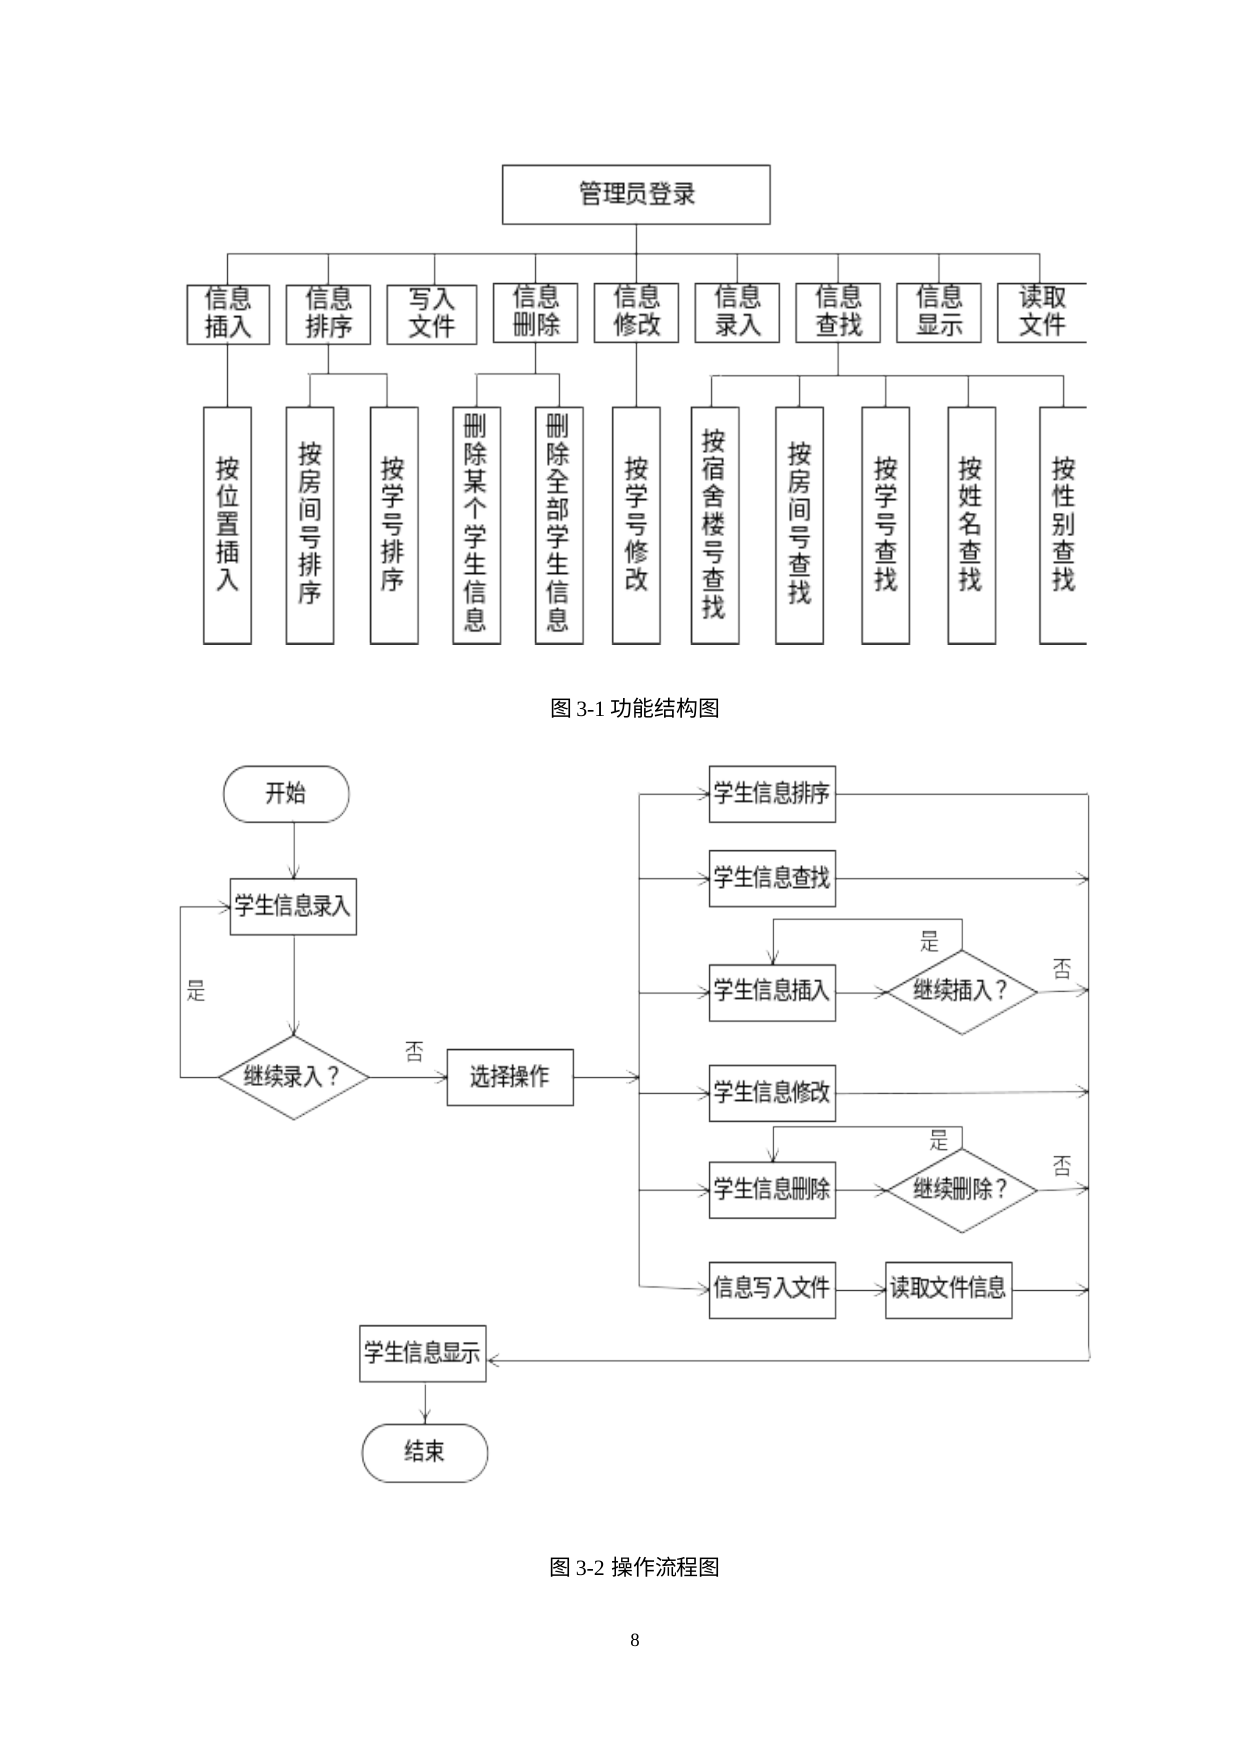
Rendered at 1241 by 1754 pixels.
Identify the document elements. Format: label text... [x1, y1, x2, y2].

text 图3-1 功能结构图 [177, 162, 1092, 723]
text 图3-2 操作流程图 [177, 737, 1092, 1582]
